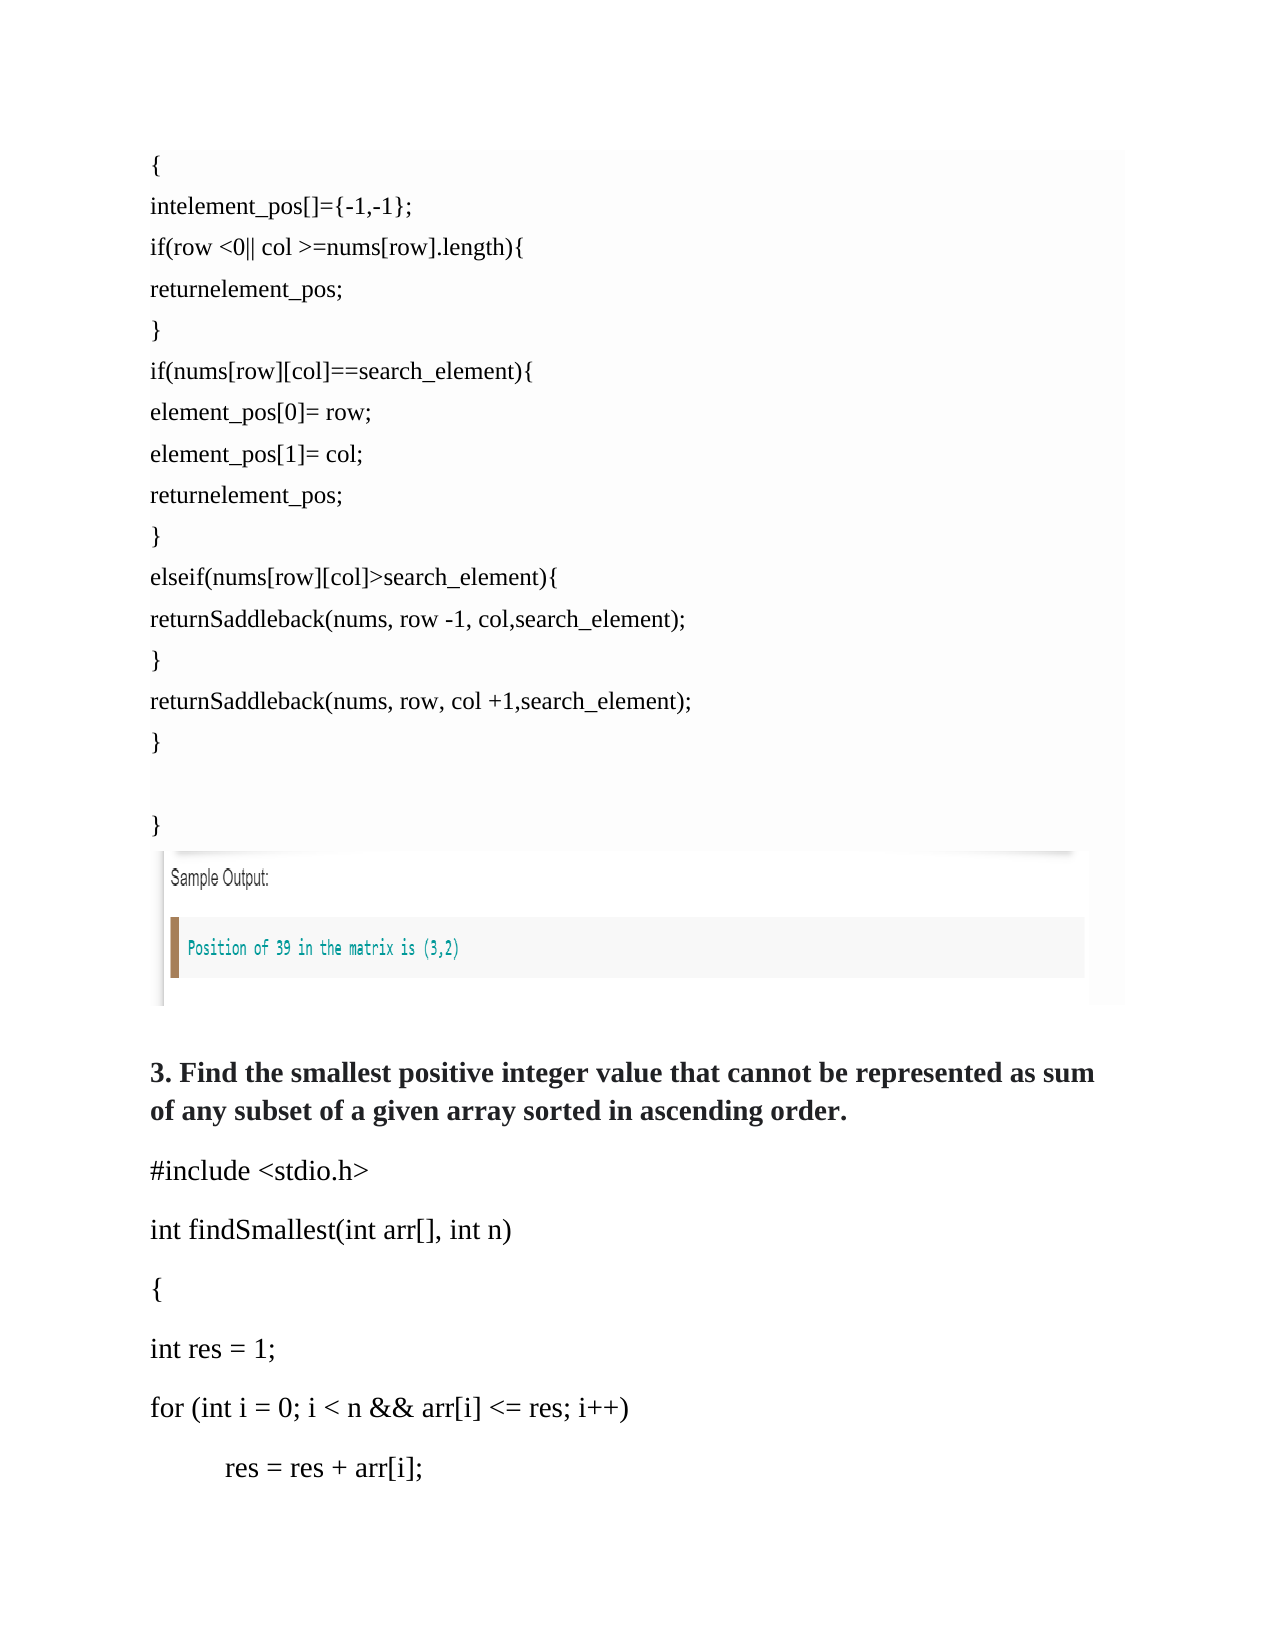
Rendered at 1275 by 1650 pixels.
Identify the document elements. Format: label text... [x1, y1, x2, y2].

text intelement_pos[]={-1,-1}; [150, 191, 1125, 220]
text returnelement_pos; [150, 274, 1125, 302]
text element_pos[0]= row; [150, 397, 1125, 426]
text } [150, 810, 1125, 839]
text 3. Find the smallest positive integer value that cannot be represented as sum of any subset of a given array sorted in ascending order. [150, 1055, 1125, 1127]
picture [150, 851, 1089, 1006]
text res = res + arr[i]; [150, 1450, 1125, 1483]
text if(nums[row][col]==search_element){ [150, 356, 1125, 385]
text elseif(nums[row][col]>search_element){ [150, 562, 1125, 591]
text int res = 1; [150, 1331, 1125, 1364]
text { [150, 1272, 1125, 1305]
text } [150, 521, 1125, 550]
text returnSaddleback(nums, row -1, col,search_element); [150, 604, 1125, 632]
text } [150, 645, 1125, 674]
text int findSmallest(int arr[], int n) [150, 1212, 1125, 1246]
text #include <stdio.h> [150, 1153, 1125, 1186]
text } [150, 727, 1125, 756]
text element_pos[1]= col; [150, 439, 1125, 467]
text { [150, 150, 1125, 179]
text for (int i = 0; i < n && arr[i] <= res; i++) [150, 1390, 1125, 1424]
text } [150, 315, 1125, 344]
text returnSaddleback(nums, row, col +1,search_element); [150, 686, 1125, 715]
text returnelement_pos; [150, 480, 1125, 509]
text if(row <0|| col >=nums[row].length){ [150, 232, 1125, 261]
